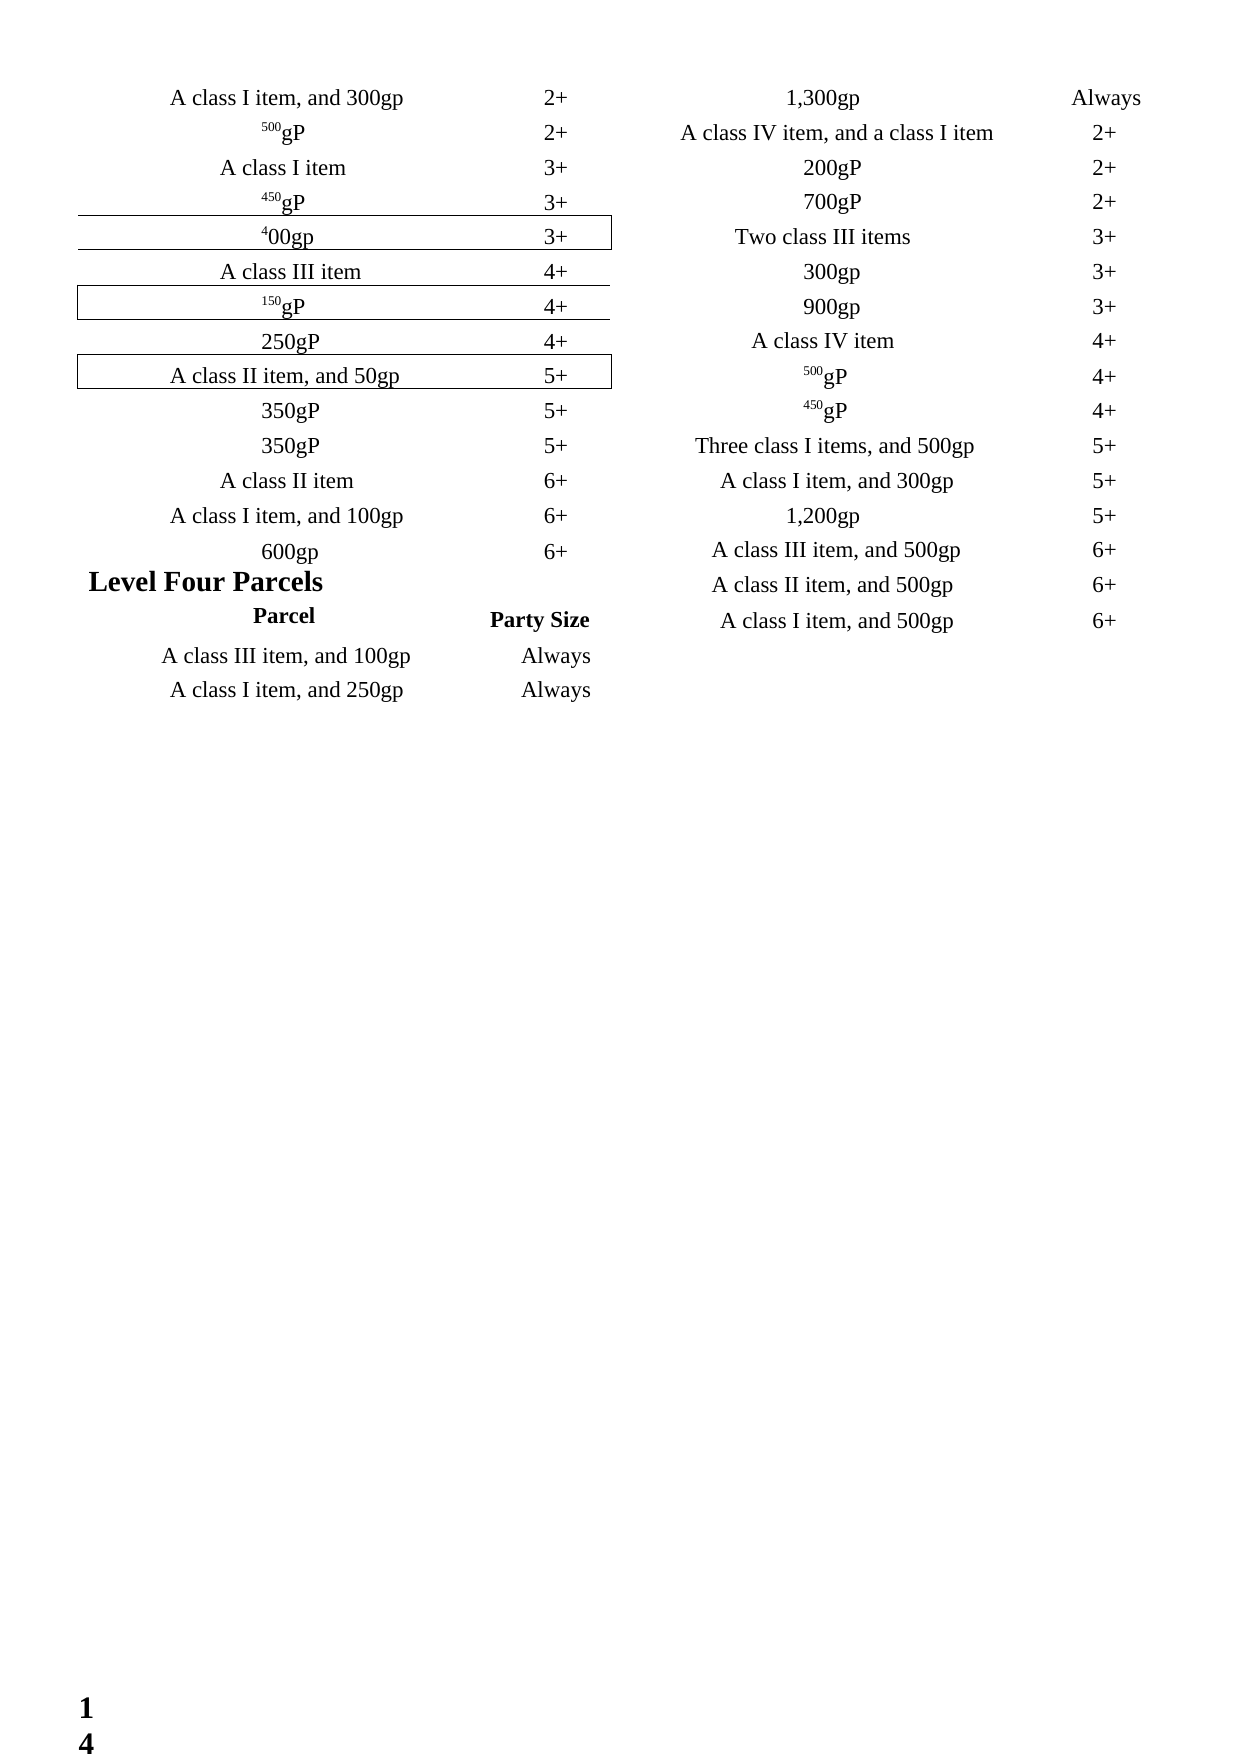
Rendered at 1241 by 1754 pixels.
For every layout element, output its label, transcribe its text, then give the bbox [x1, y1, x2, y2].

table_cell A class I item, and 300gp [77, 76, 449, 111]
table_cell A class II item, and 50gp [78, 355, 449, 388]
table_cell 5+ [1018, 493, 1162, 528]
table_cell 3+ [449, 180, 611, 215]
table_cell 700gP [627, 180, 1018, 214]
table_cell 900gp [627, 284, 1018, 319]
table_cell 5+ [449, 355, 611, 388]
table_cell 3+ [449, 216, 611, 249]
table_cell 4+ [1018, 389, 1162, 423]
table_cell 3+ [1018, 250, 1162, 284]
table_cell 600gp [77, 528, 449, 564]
table_cell 5+ [449, 389, 611, 423]
table_cell 1,300gp [627, 76, 1018, 111]
table_cell A class III item, and 500gp [627, 528, 1018, 562]
table_cell Always [1018, 76, 1162, 111]
table_cell A class I item, and 300gp [627, 459, 1018, 493]
table_cell 250gP [77, 320, 449, 354]
table_header Level Four Parcels Parcel [77, 565, 468, 632]
table_cell A class IV item [627, 320, 1018, 353]
table_cell 3+ [449, 145, 611, 180]
table_cell A class I item, and 500gp [627, 598, 1018, 634]
table_cell 2+ [449, 111, 611, 145]
table_cell 2+ [1018, 145, 1162, 180]
table_cell 2+ [1018, 180, 1162, 214]
table_cell 4+ [1018, 354, 1162, 389]
table_cell 450gP [627, 389, 1018, 423]
table_cell 6+ [449, 493, 611, 528]
table_cell A class I item, and 100gp [77, 493, 449, 528]
table_cell 6+ [1018, 563, 1162, 597]
table_cell 4+ [449, 250, 611, 284]
table_cell 1,200gp [627, 493, 1018, 528]
table_cell 6+ [1018, 598, 1162, 634]
table_cell 200gP [627, 145, 1018, 180]
table_cell Always [468, 633, 611, 668]
table_cell 5+ [449, 424, 611, 458]
table_cell A class III item, and 100gp [77, 633, 468, 668]
table_cell 6+ [449, 528, 611, 564]
table_cell 4+ [449, 319, 611, 354]
table_cell 400gp [77, 215, 449, 249]
table_cell A class I item [77, 145, 449, 180]
table_cell 450gP [77, 180, 449, 215]
table_cell 300gp [627, 250, 1018, 284]
table_cell Always [468, 668, 611, 702]
table_cell 350gP [77, 389, 449, 423]
table_cell 5+ [1018, 459, 1162, 493]
table_cell 3+ [1018, 284, 1162, 319]
table_cell 4+ [449, 285, 611, 319]
table_cell Two class III items [627, 215, 1018, 249]
table_cell Three class I items, and 500gp [627, 423, 1018, 458]
table_cell 5+ [1018, 423, 1162, 458]
table_cell 3+ [1018, 215, 1162, 249]
table_cell 6+ [449, 459, 611, 493]
table_cell 150gP [78, 286, 449, 319]
table_cell 350gP [77, 424, 449, 458]
table_cell 500gP [627, 354, 1018, 389]
table_cell 4+ [1018, 320, 1162, 353]
table_cell A class I item, and 250gp [77, 668, 468, 702]
table_cell A class IV item, and a class I item [627, 111, 1018, 145]
table_cell 2+ [449, 76, 611, 111]
table_cell A class II item, and 500gp [627, 563, 1018, 597]
table_cell 500gP [77, 111, 449, 145]
table_cell 2+ [1018, 111, 1162, 145]
table_cell 6+ [1018, 528, 1162, 562]
table_header Party Size [468, 565, 611, 632]
table_cell A class II item [77, 459, 449, 493]
table_cell A class III item [77, 249, 449, 284]
